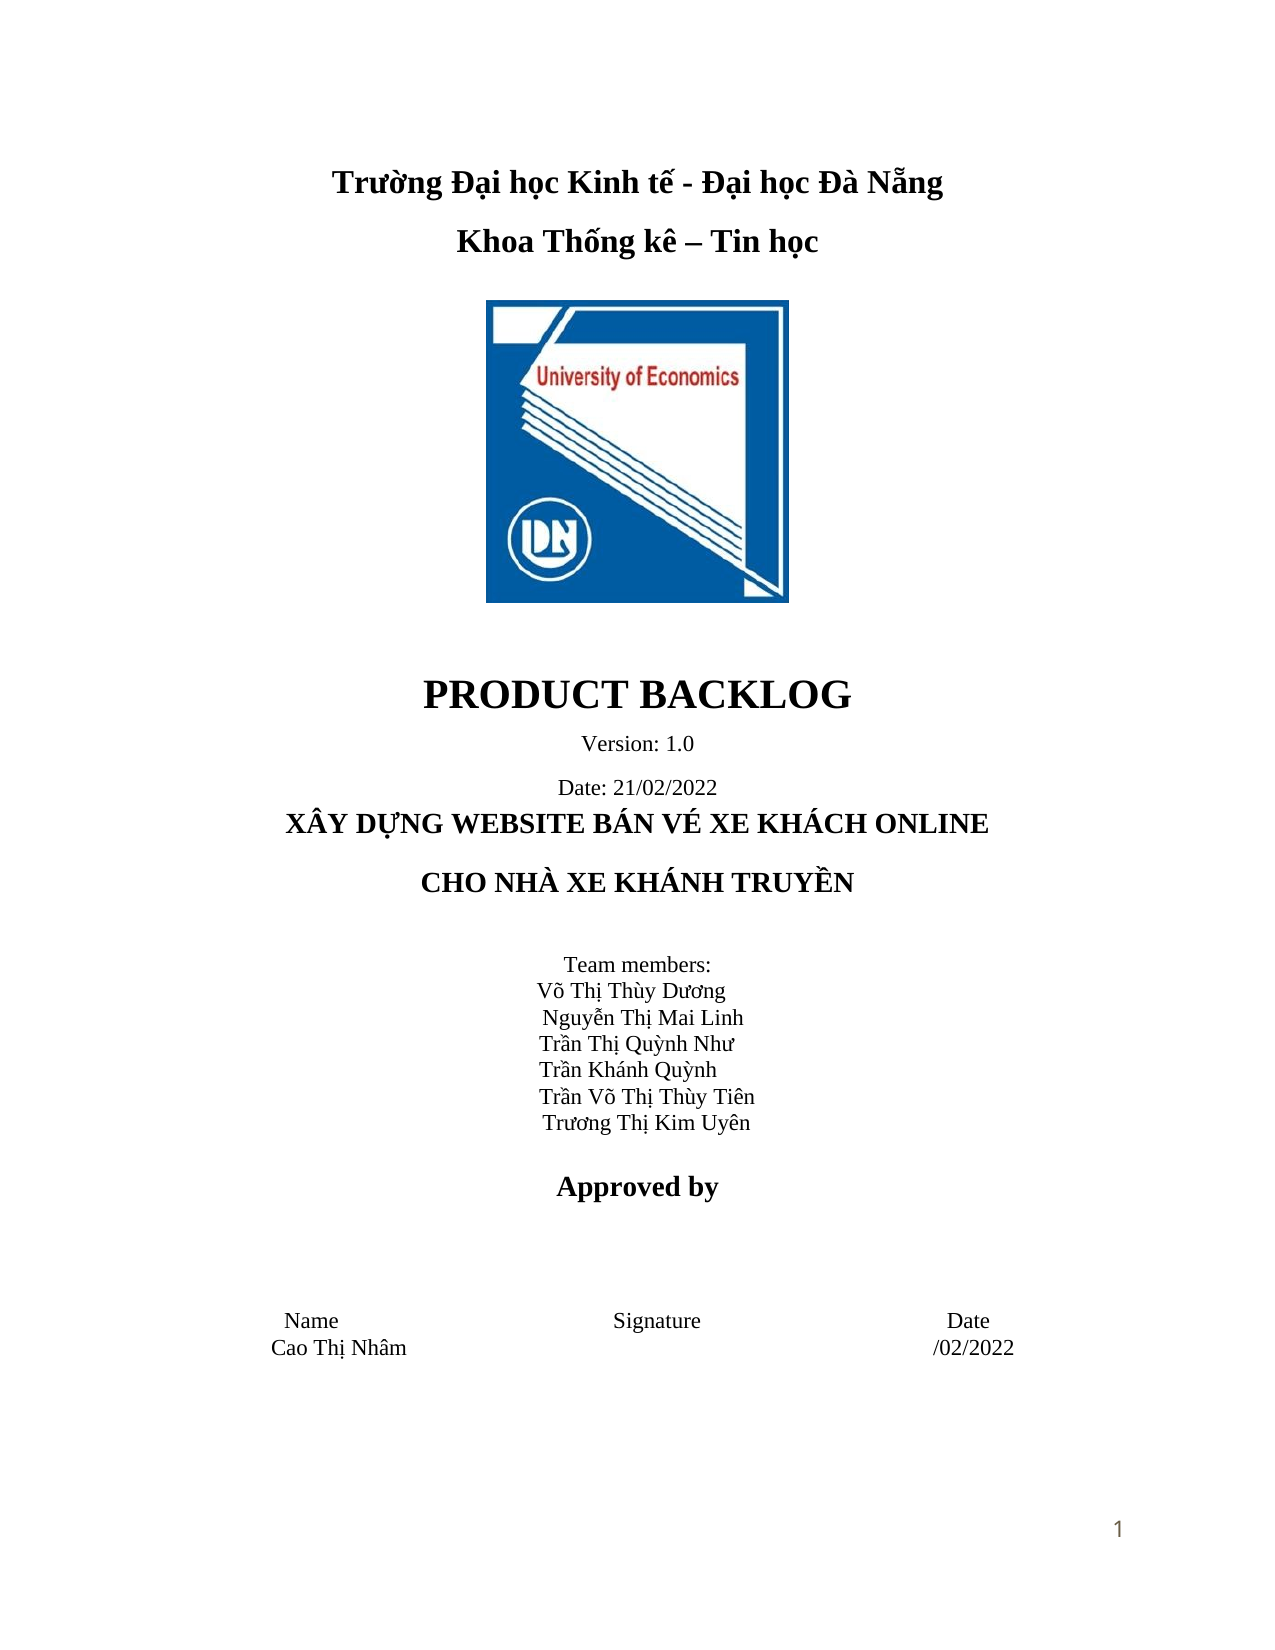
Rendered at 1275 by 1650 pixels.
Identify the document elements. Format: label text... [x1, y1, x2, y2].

text XÂY DỰNG WEBSITE BÁN VÉ XE KHÁCH ONLINE [150, 806, 1125, 839]
title PRODUCT BACKLOG [150, 670, 1125, 718]
text Trần Khánh Quỳnh [150, 1056, 1125, 1083]
text Võ Thị Thùy Dương [150, 977, 1125, 1004]
text Team members: [150, 951, 1125, 977]
text Trần Thị Quỳnh Như [150, 1030, 1125, 1056]
picture [486, 300, 789, 603]
text CHO NHÀ XE KHÁNH TRUYỀN [150, 865, 1125, 899]
text Version: 1.0 [150, 730, 1125, 757]
text Name Signature Date [150, 1307, 1125, 1334]
text Nguyễn Thị Mai Linh [150, 1004, 1125, 1030]
text Date: 21/02/2022 [150, 774, 1125, 801]
text Approved by [150, 1169, 1125, 1202]
text Khoa Thống kê – Tin học [150, 221, 1125, 259]
text Trần Võ Thị Thùy Tiên [150, 1083, 1125, 1109]
text Trương Thị Kim Uyên [150, 1109, 1125, 1135]
text Cao Thị Nhâm /02/2022 [150, 1334, 1125, 1360]
text Trường Đại học Kinh tế - Đại học Đà Nẵng [150, 162, 1125, 201]
